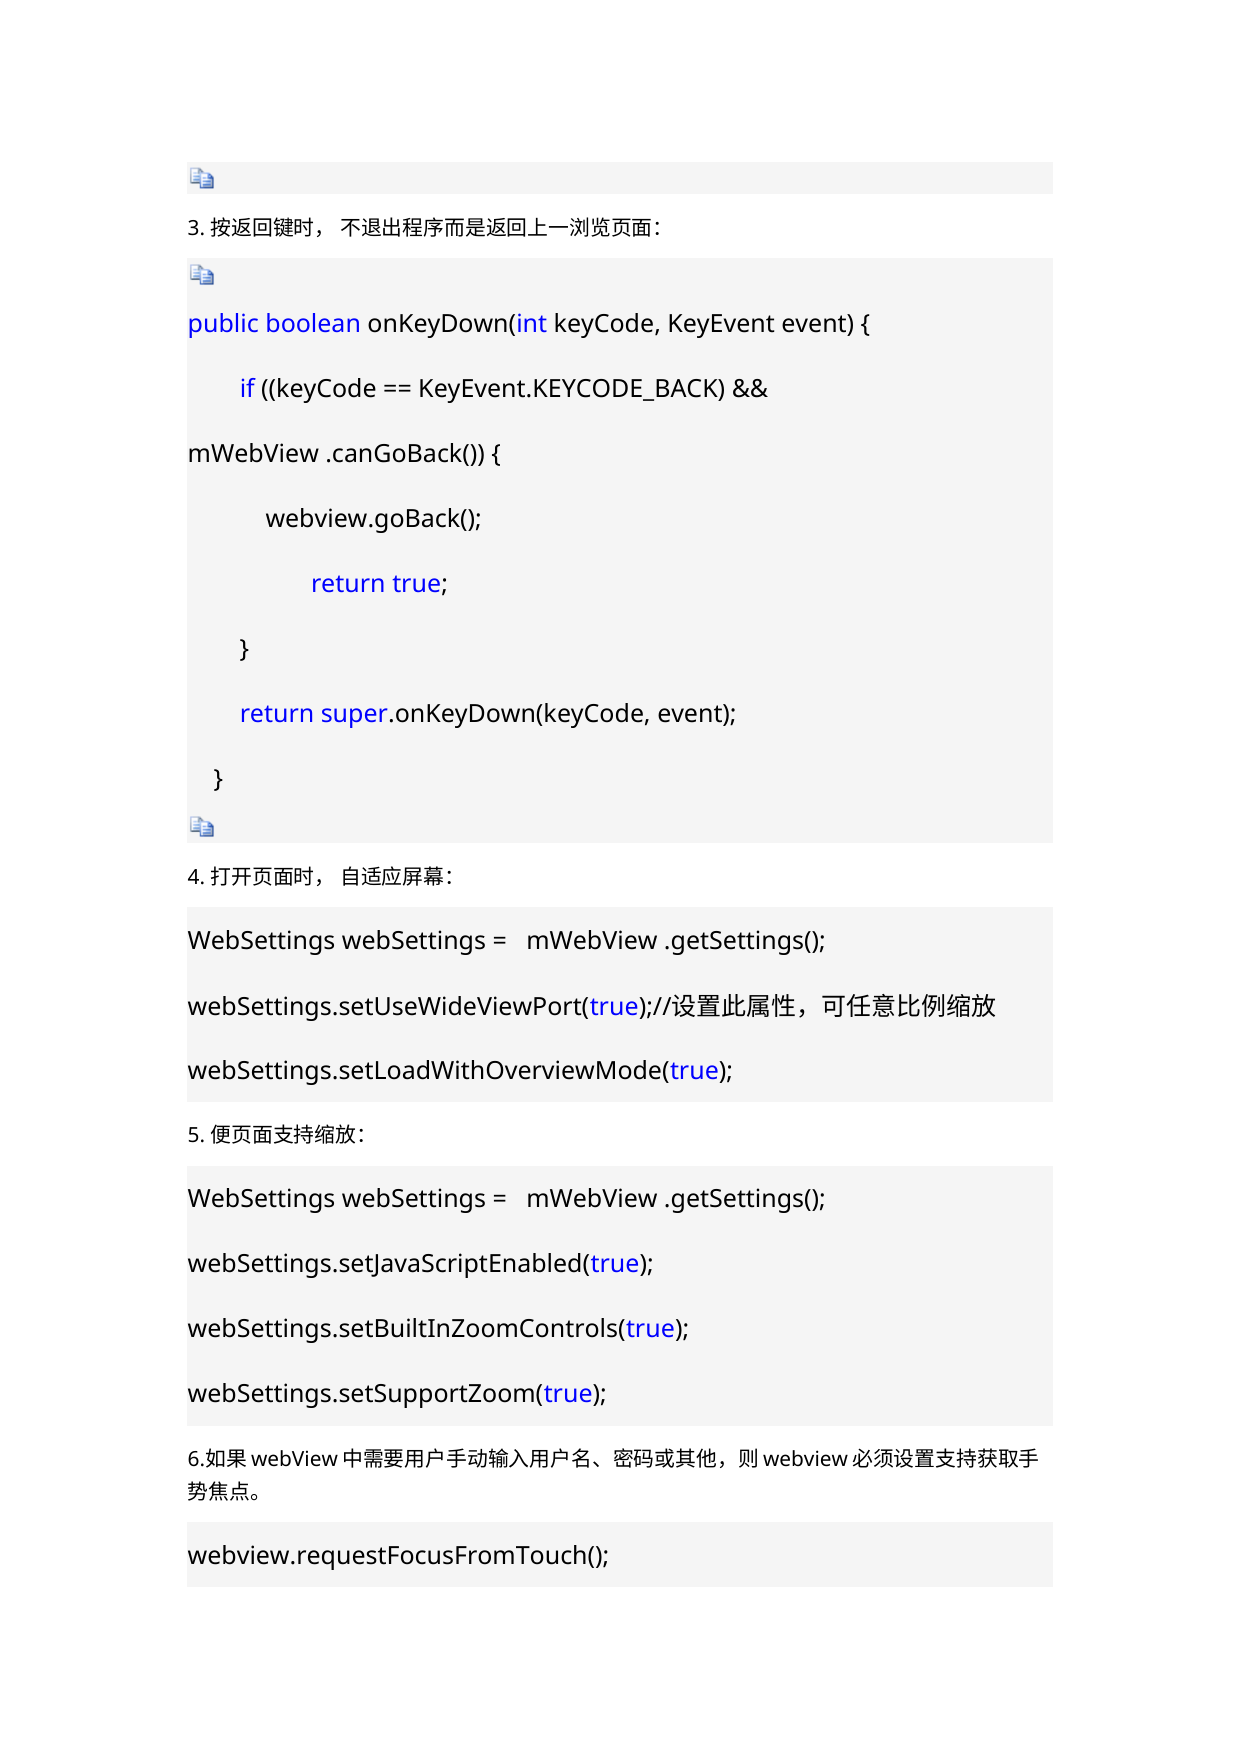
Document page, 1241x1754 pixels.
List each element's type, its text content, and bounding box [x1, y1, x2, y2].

text webSettings.setUseWideViewPort(true);//设置此属性，可任意比例缩放 [187, 972, 1053, 1037]
text webSettings.setBuiltInZoomControls(true); [187, 1296, 1053, 1361]
text webSettings.setLoadWithOverviewMode(true); [187, 1037, 1053, 1102]
picture [187, 258, 219, 290]
text if ((keyCode == KeyEvent.KEYCODE_BACK) && mWebView .canGoBack()) { [187, 356, 1053, 486]
text return super.onKeyDown(keyCode, event); [187, 681, 1053, 746]
text 3. 按返回键时， 不退出程序而是返回上一浏览页面： [187, 210, 1053, 243]
text } [187, 616, 1053, 681]
text webview.goBack(); [187, 486, 1053, 551]
text WebSettings webSettings = mWebView .getSettings(); [187, 907, 1053, 972]
text 4. 打开页面时， 自适应屏幕： [187, 859, 1053, 891]
text return true; [187, 551, 1053, 616]
picture [187, 162, 219, 194]
text webSettings.setSupportZoom(true); [187, 1361, 1053, 1426]
text public boolean onKeyDown(int keyCode, KeyEvent event) { [187, 291, 1053, 356]
text 5. 便页面支持缩放： [187, 1118, 1053, 1150]
text webview.requestFocusFromTouch(); [187, 1522, 1053, 1587]
picture [187, 810, 219, 842]
text WebSettings webSettings = mWebView .getSettings(); [187, 1166, 1053, 1231]
text } [187, 746, 1053, 811]
text 6.如果webView中需要用户手动输入用户名、密码或其他，则webview必须设置支持获取手势焦点。 [187, 1441, 1053, 1506]
text webSettings.setJavaScriptEnabled(true); [187, 1231, 1053, 1296]
